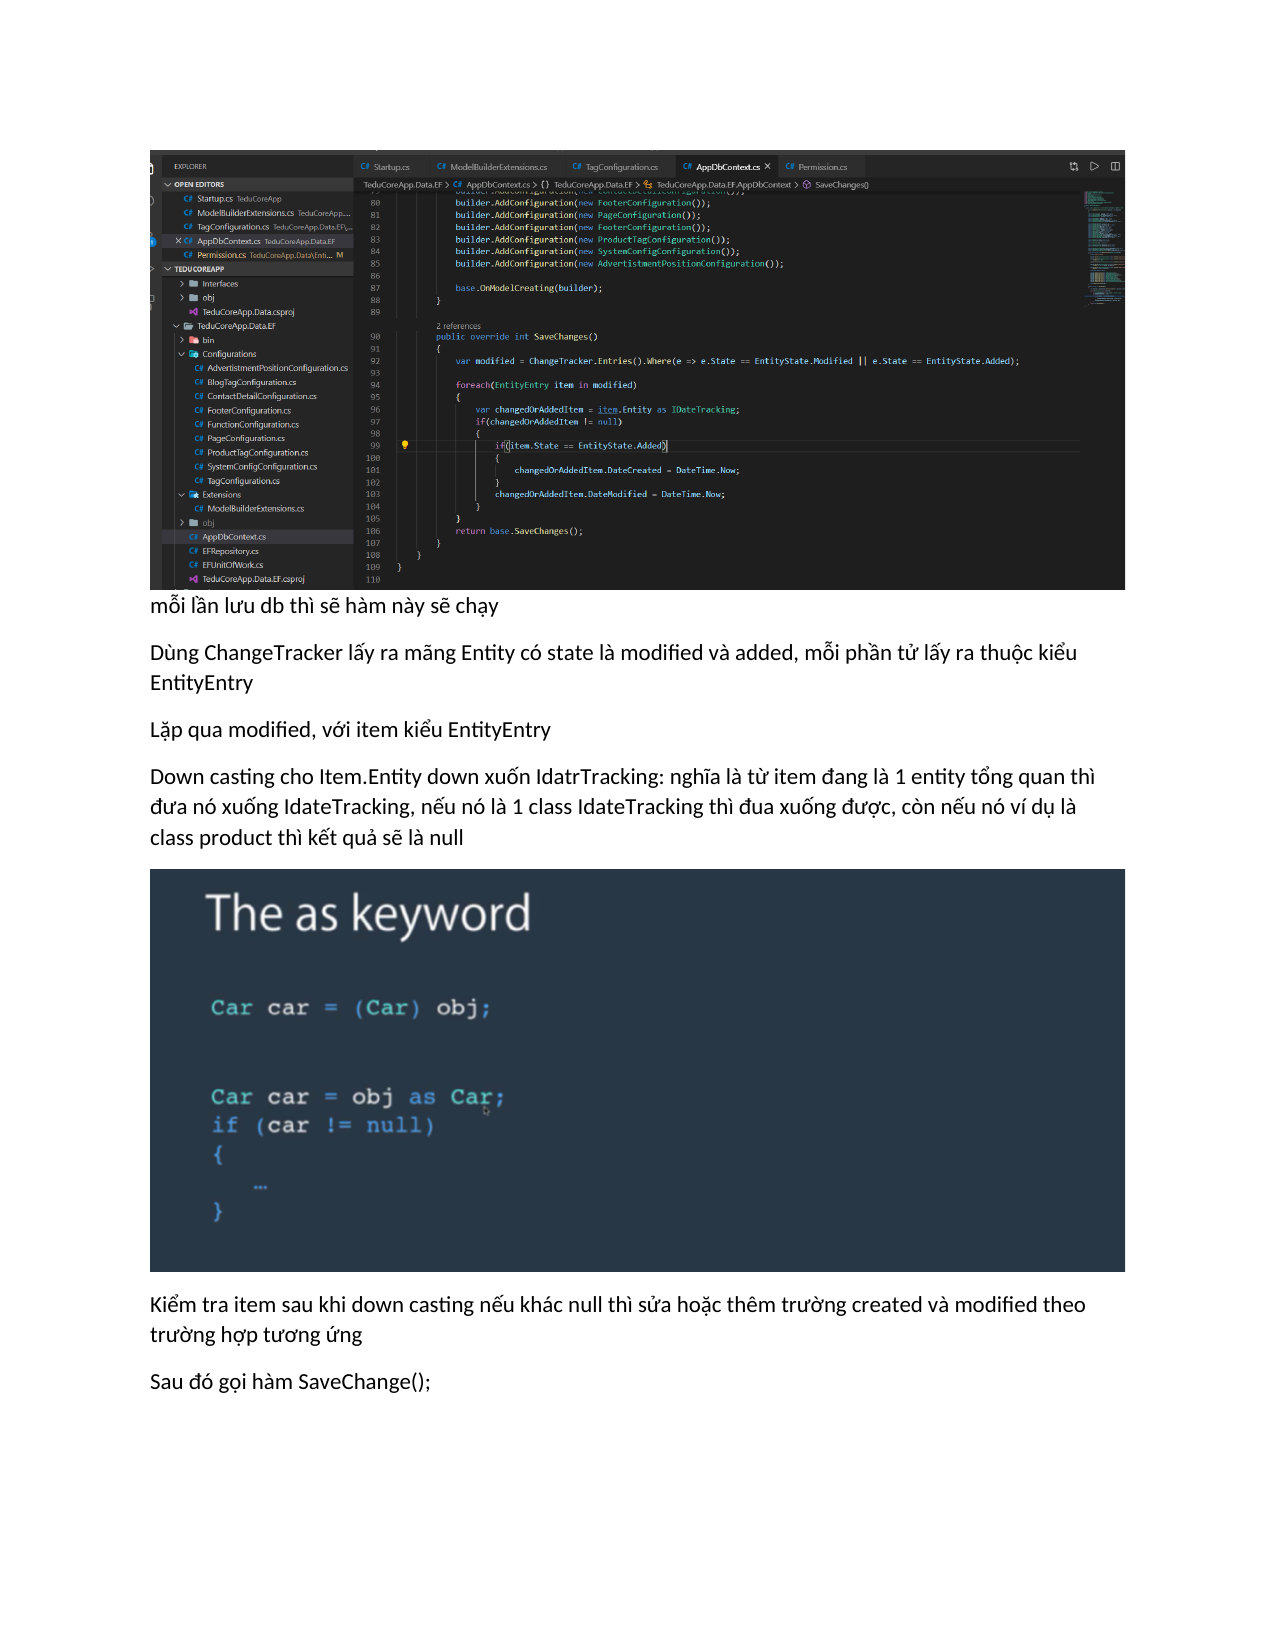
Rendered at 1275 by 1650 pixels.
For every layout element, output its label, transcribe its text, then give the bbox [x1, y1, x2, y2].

picture [150, 869, 1125, 1272]
text Lặp qua modified, với item kiểu EntityEntry [150, 715, 1125, 743]
text Down casting cho Item.Entity down xuốn IdatrTracking: nghĩa là từ item đang là 1 entity tổng quan thì đưa nó xuống IdateTracking, nếu nó là 1 class IdateTracking thì đua xuống được, còn nếu nó ví dụ là class product thì kết quả sẽ là null [150, 762, 1125, 851]
text mỗi lần lưu db thì sẽ hàm này sẽ chạy [150, 590, 1125, 619]
text Kiểm tra item sau khi down casting nếu khác null thì sửa hoặc thêm trường created và modified theo trường hợp tương ứng [150, 1290, 1125, 1348]
text Sau đó gọi hàm SaveChange(); [150, 1367, 1125, 1395]
picture [150, 150, 1125, 590]
text Dùng ChangeTracker lấy ra mãng Entity có state là modified và added, mỗi phần tử lấy ra thuộc kiểu EntityEntry [150, 638, 1125, 697]
